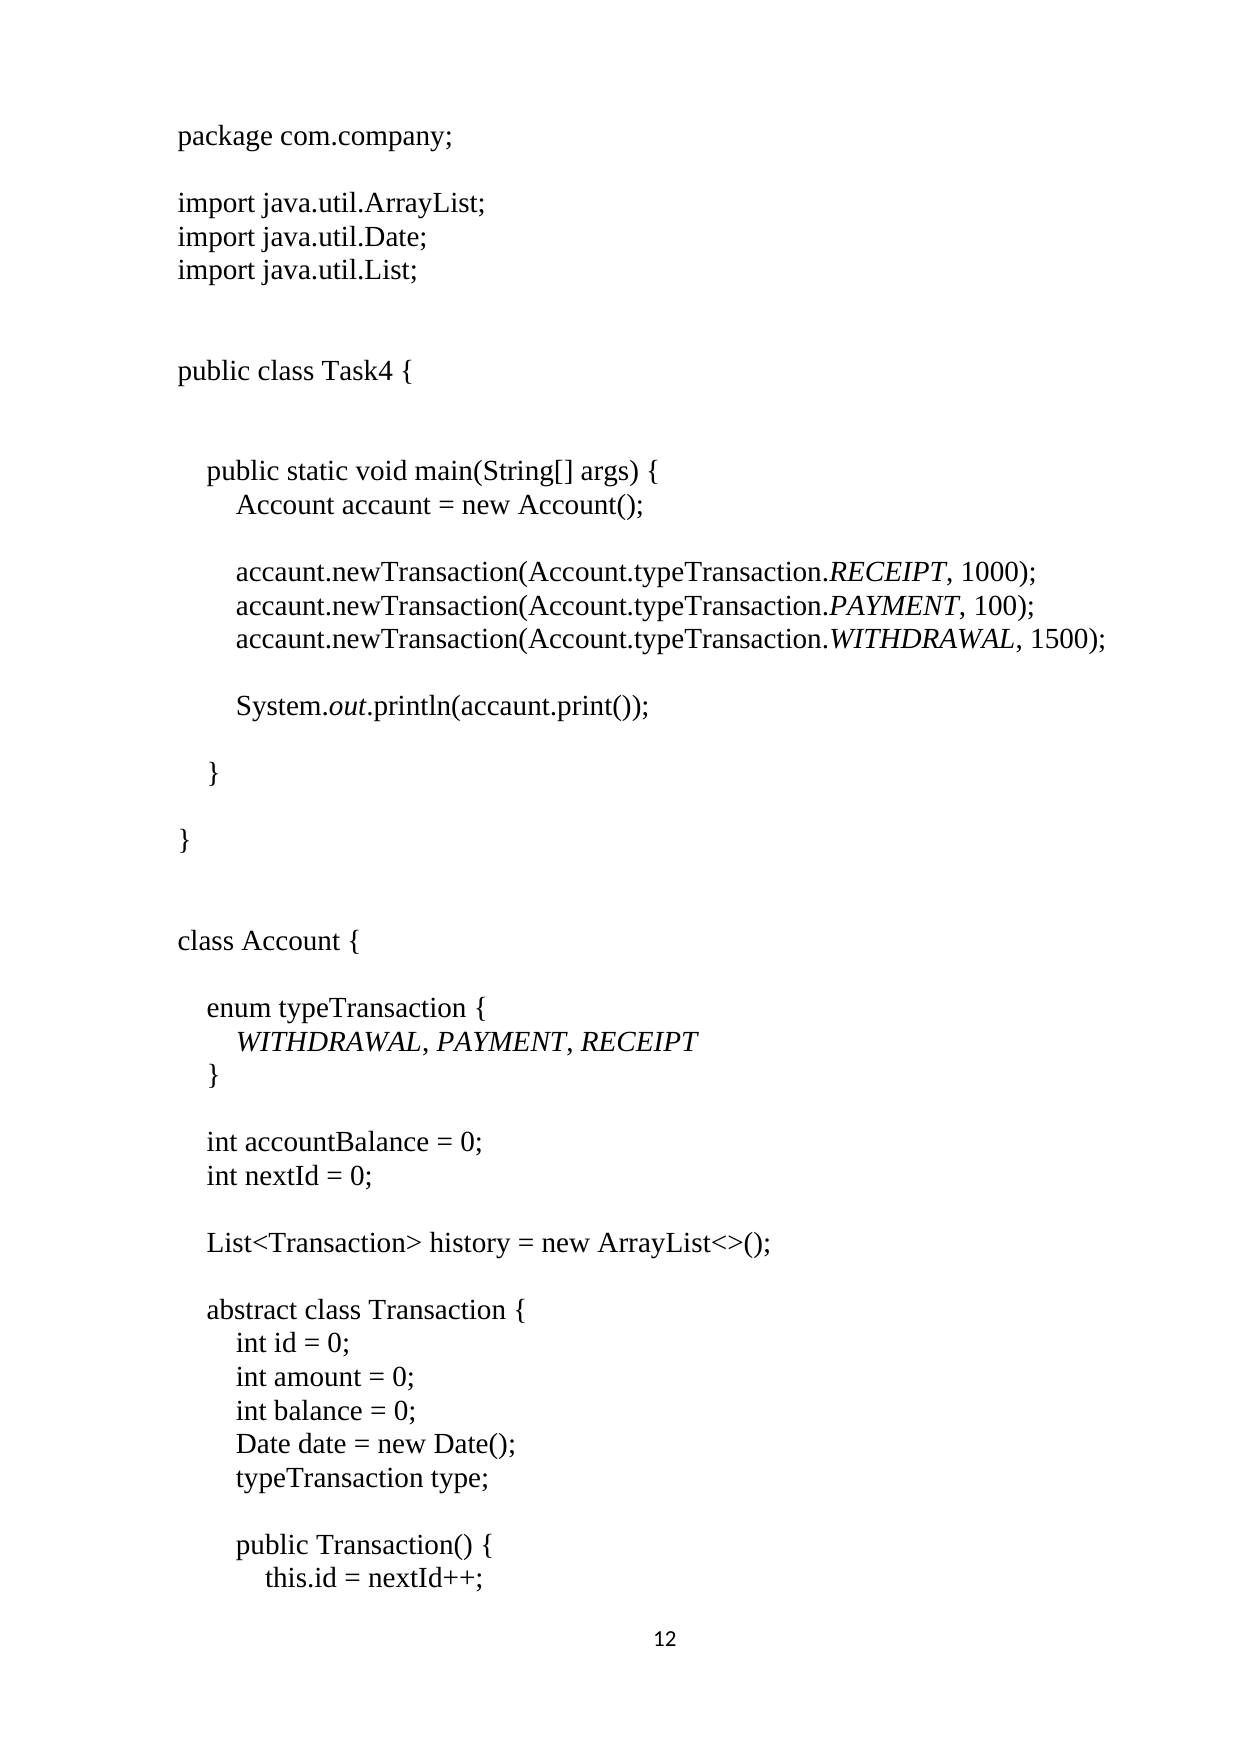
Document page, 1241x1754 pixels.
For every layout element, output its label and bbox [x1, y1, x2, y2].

text [177, 118, 1152, 1594]
